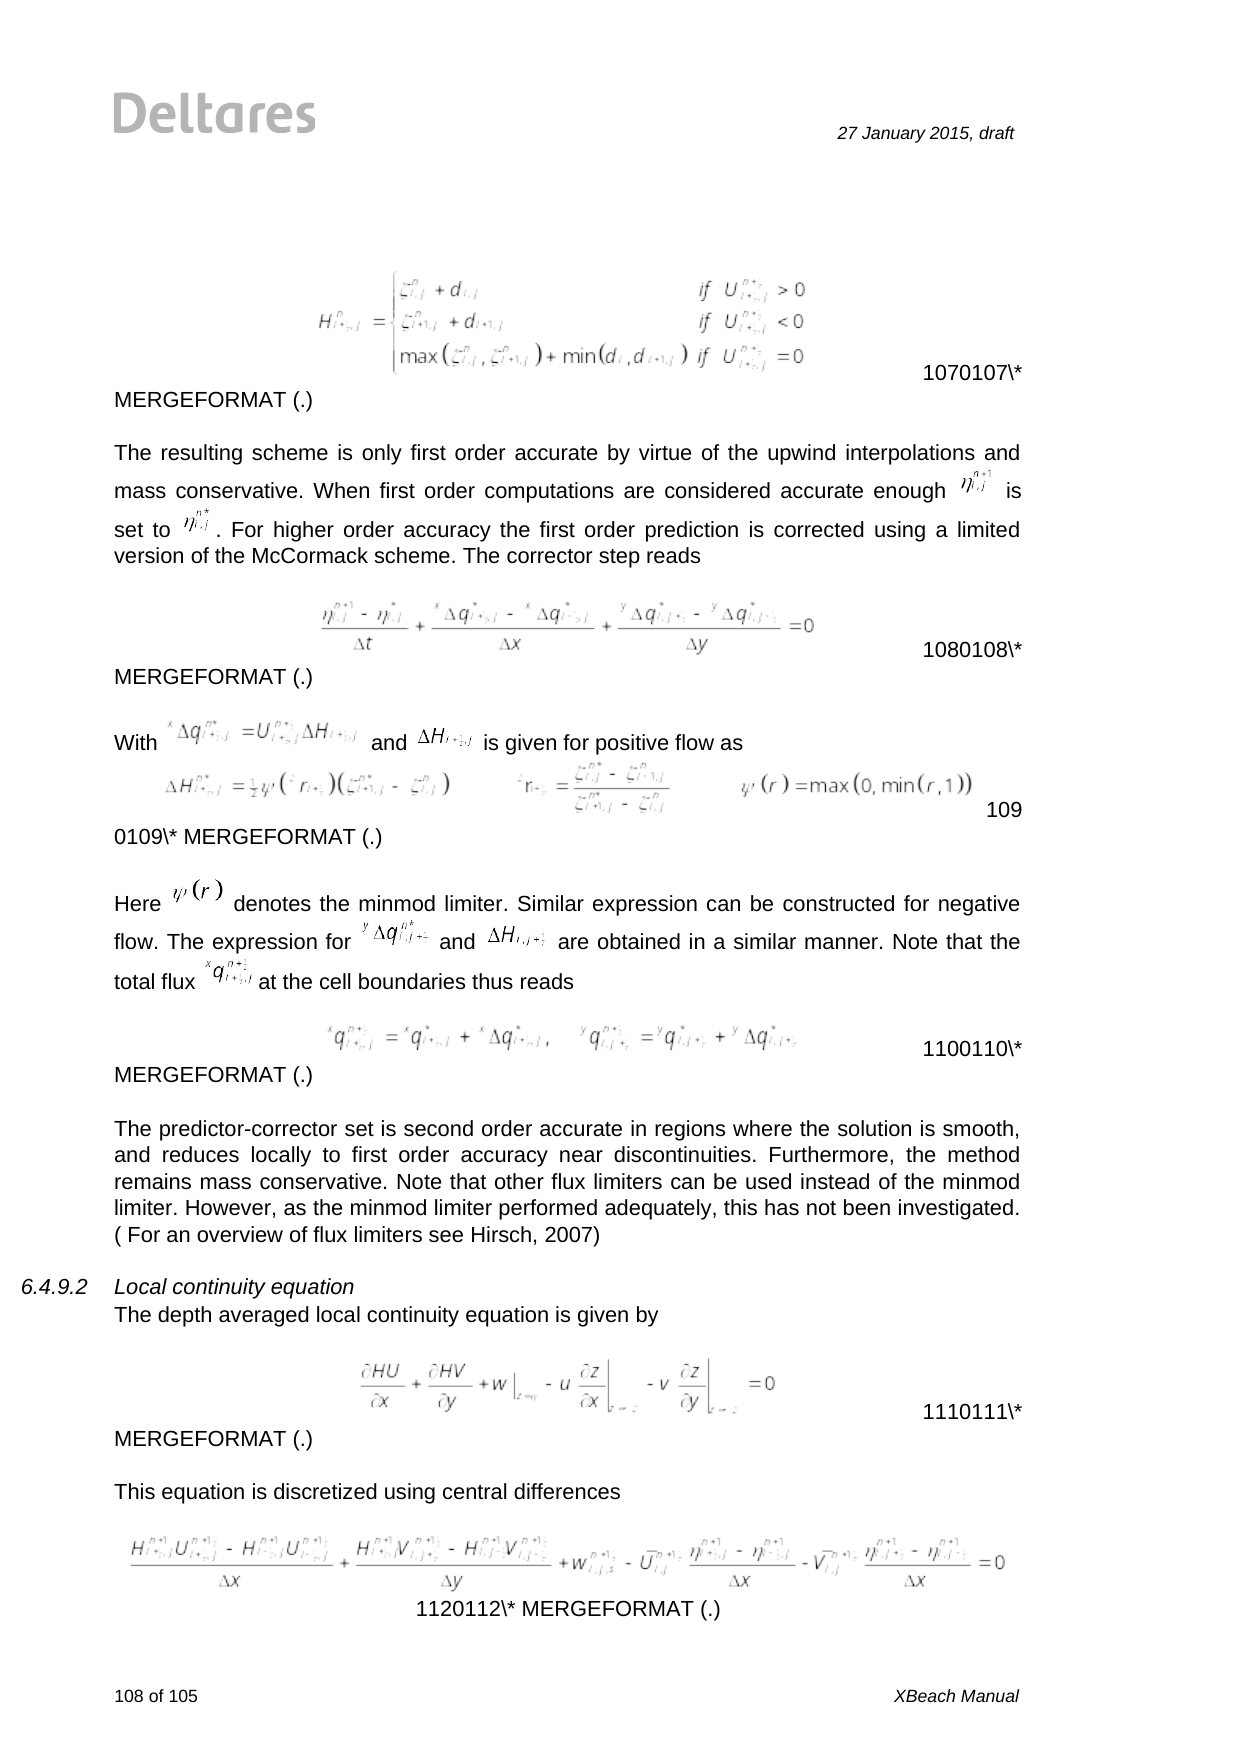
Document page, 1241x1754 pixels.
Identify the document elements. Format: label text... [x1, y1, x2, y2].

text This equation is discretized using central differences [114, 1477, 1022, 1504]
text With and is given for positive flow as [114, 715, 1022, 755]
text The depth averaged local continuity equation is given by [114, 1300, 1022, 1327]
text Here denotes the minmod limiter. Similar expression can be constructed for negative flow. The expression for and are obtained in a similar manner. Note that the total flux at the cell boundaries thus reads [114, 876, 1022, 994]
text The predictor-corrector set is second order accurate in regions where the solution is smooth, and reduces locally to first order accuracy near discontinuities. Furthermore, the method remains mass conservative. Note that other flux limiters can be used instead of the minmod limiter. However, as the minmod limiter performed adequately, this has not been investigated. ( For an overview of flux limiters see Hirsch, 2007) [114, 1114, 1022, 1247]
picture [113, 75, 315, 133]
subtitle Local continuity equation [87, 1273, 1022, 1300]
text The resulting scheme is only first order accurate by virtue of the upwind interpolations and mass conservative. When first order computations are considered accurate enough is set to . For higher order accuracy the first order prediction is corrected using a limited version of the McCormack scheme. The corrector step reads [114, 438, 1022, 569]
